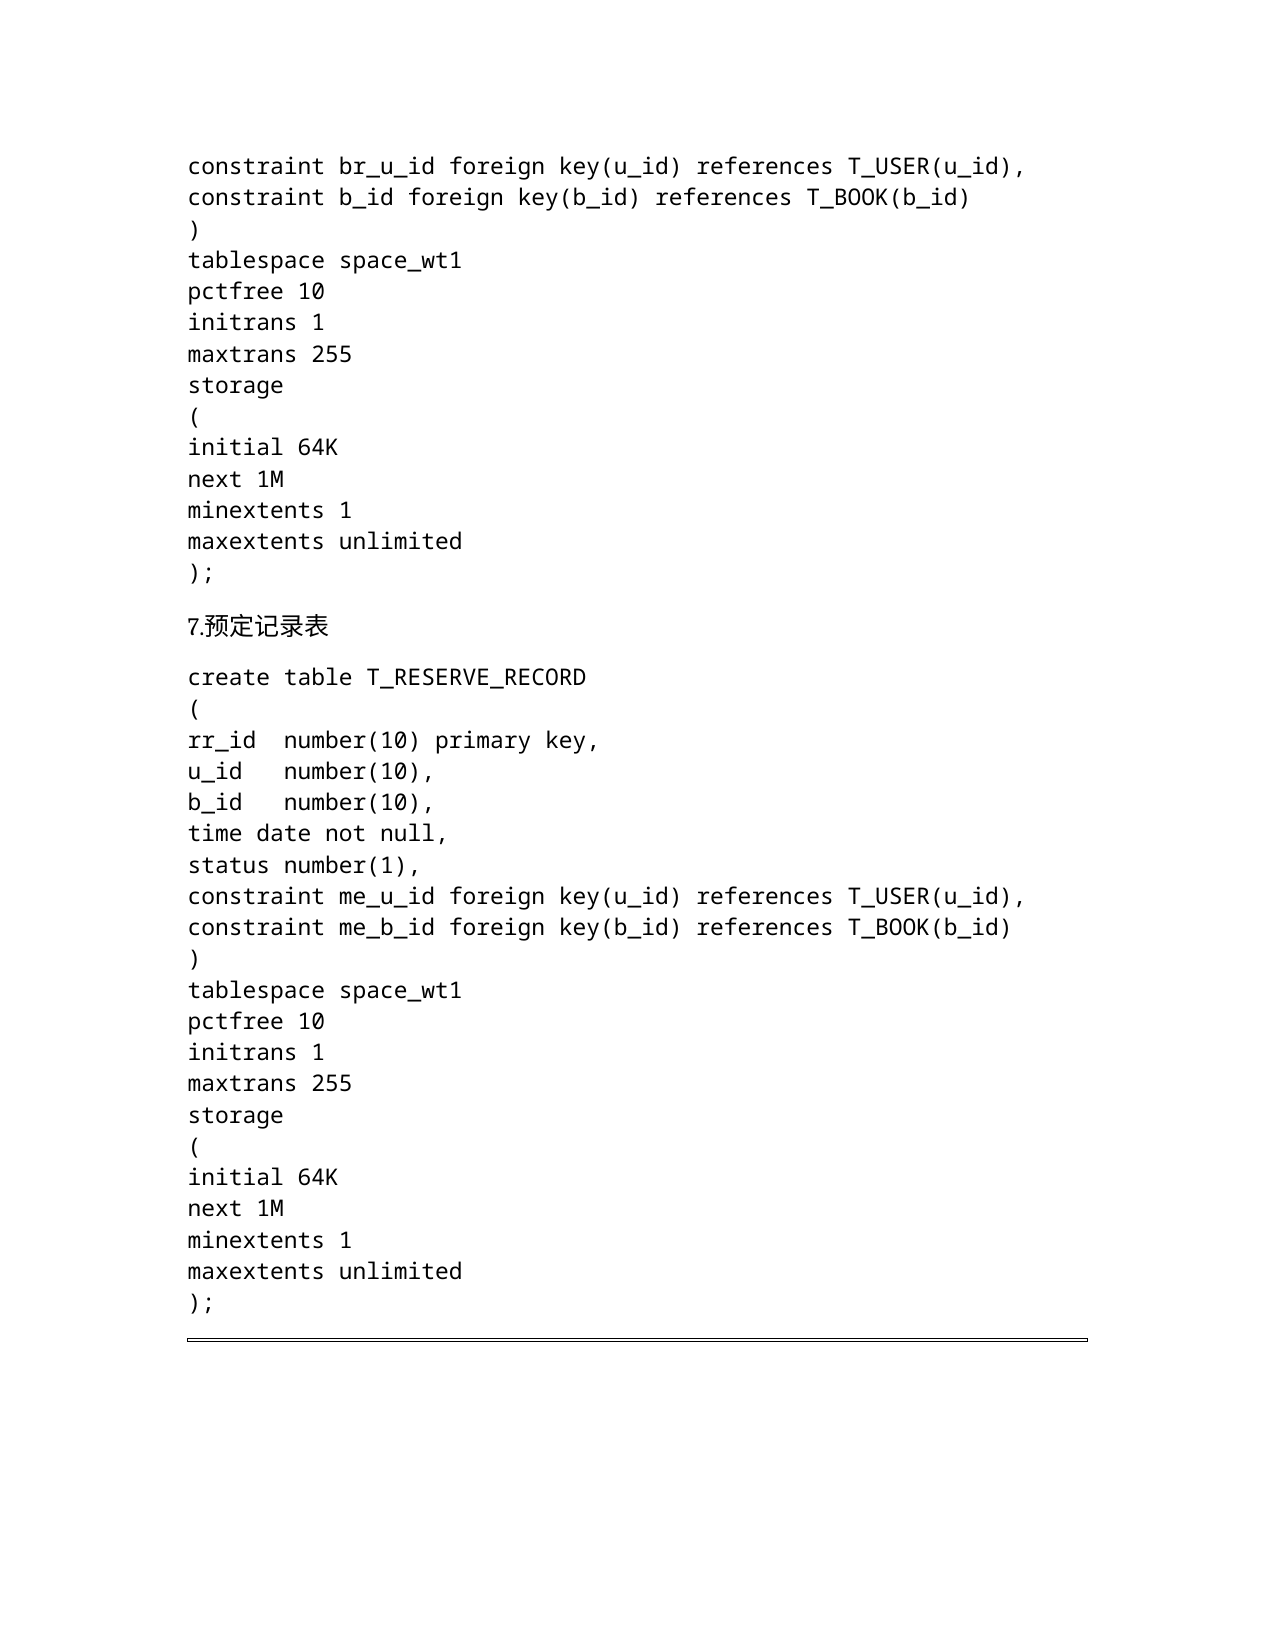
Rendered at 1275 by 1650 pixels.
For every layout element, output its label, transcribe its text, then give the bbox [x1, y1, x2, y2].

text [187, 150, 1087, 587]
text create table T_RESERVE_RECORD ( rr_id number(10) primary key, u_id number(10), b_id number(10), time date not null, status number(1), constraint me_u_id foreign key(u_id) references T_USER(u_id), constraint me_b_id foreign key(b_id) references T_BOOK(b_id) ) tablespace space_wt1 pctfree 10 initrans 1 maxtrans 255 storage ( initial 64K next 1M minextents 1 maxextents unlimited ); [187, 661, 1087, 1317]
text 7.预定记录表 [187, 608, 1087, 642]
